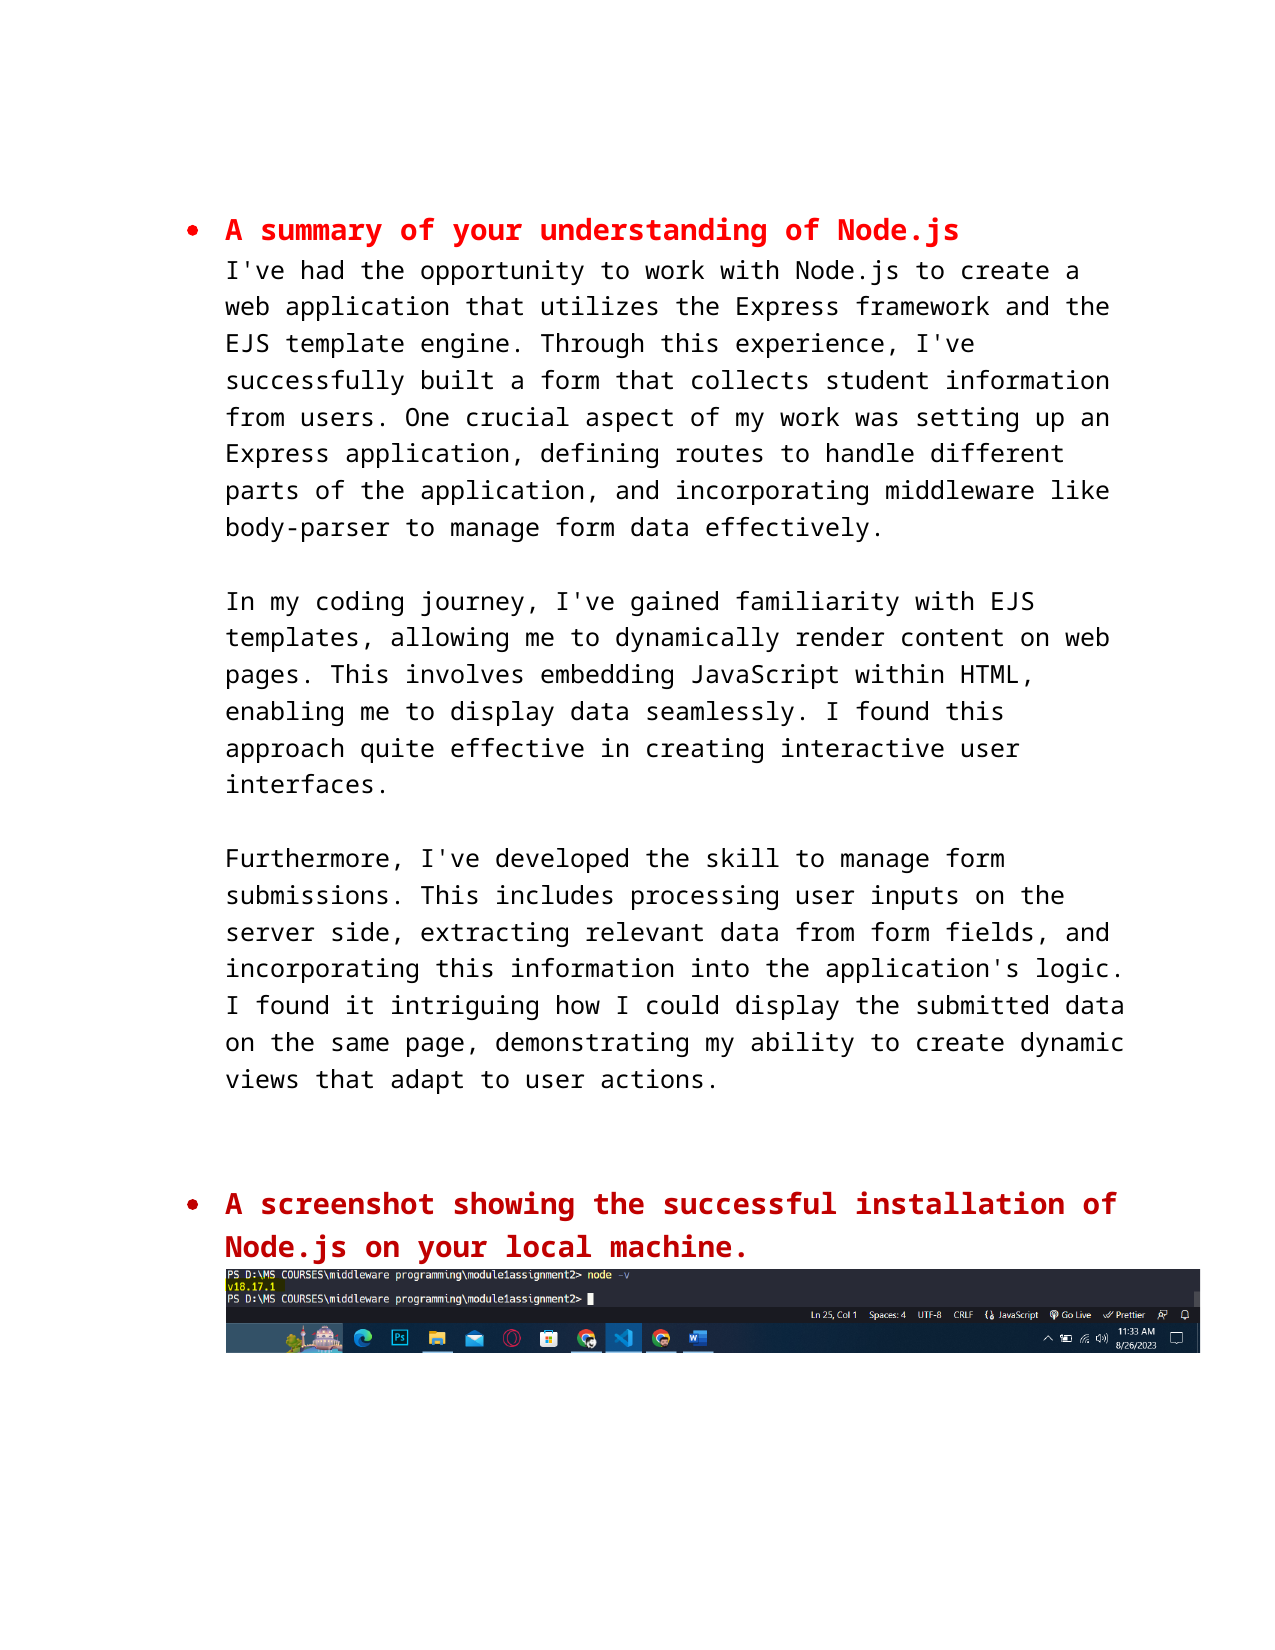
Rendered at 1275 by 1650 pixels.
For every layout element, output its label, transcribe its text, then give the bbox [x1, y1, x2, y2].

list A summary of your understanding of Node.js [187, 209, 1125, 249]
list A screenshot showing the successful installation of Node.js on your local machine. [187, 1184, 1125, 1266]
list In my coding journey, I've gained familiarity with EJS templates, allowing me to dynamically render content on web pages. This involves embedding JavaScript within HTML, enabling me to display data seamlessly. I found this approach quite effective in creating interactive user interfaces. [225, 583, 1125, 801]
list I've had the opportunity to work with Node.js to create a web application that utilizes the Express framework and the EJS template engine. Through this experience, I've successfully built a form that collects student information from users. One crucial aspect of my work was setting up an Express application, defining routes to handle different parts of the application, and incorporating middleware like body-parser to manage form data effectively. [225, 252, 1125, 544]
picture [225, 1269, 1200, 1353]
list Furthermore, I've developed the skill to manage form submissions. This includes processing user inputs on the server side, extracting relevant data from form fields, and incorporating this information into the application's logic. I found it intriguing how I could display the submitted data on the same page, demonstrating my ability to create dynamic views that adapt to user actions. [225, 841, 1125, 1095]
